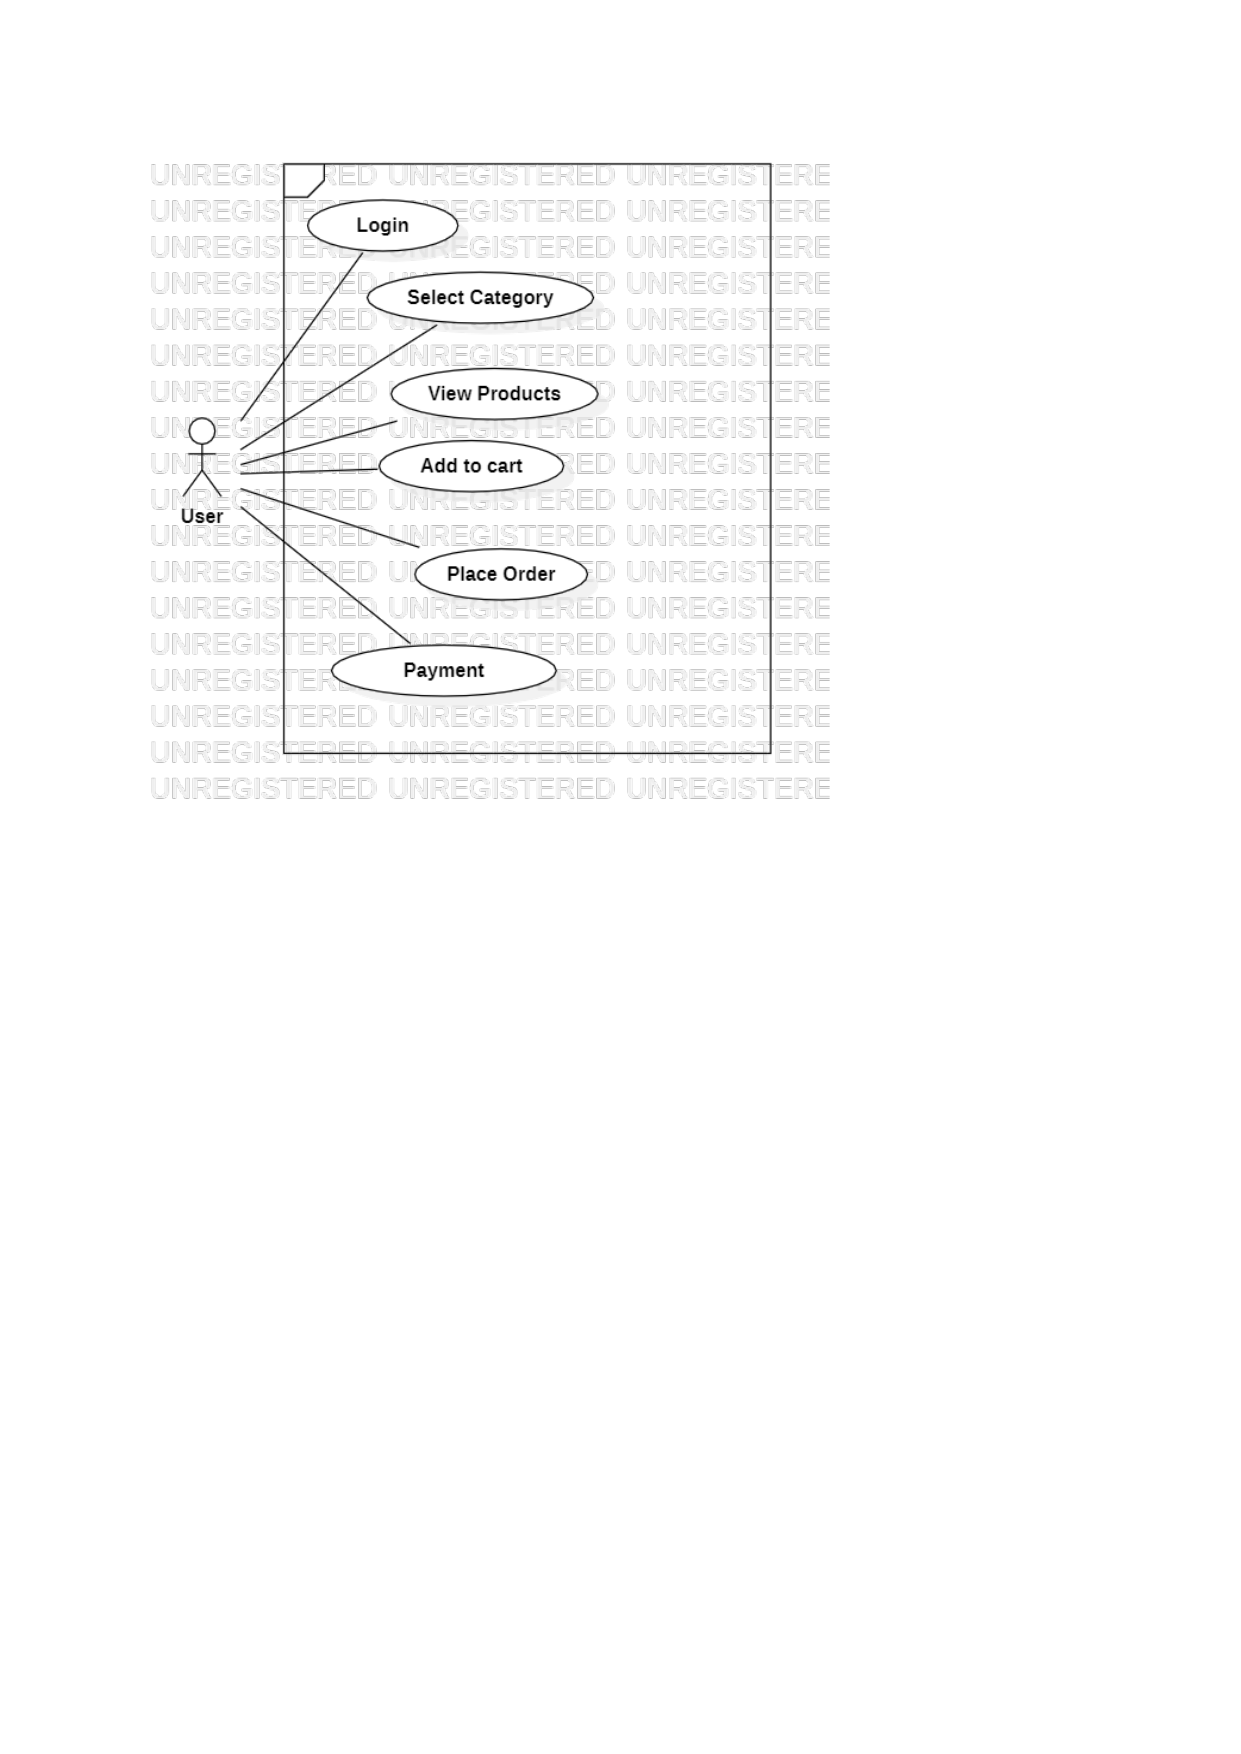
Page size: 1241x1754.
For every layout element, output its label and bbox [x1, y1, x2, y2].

picture [150, 150, 830, 813]
